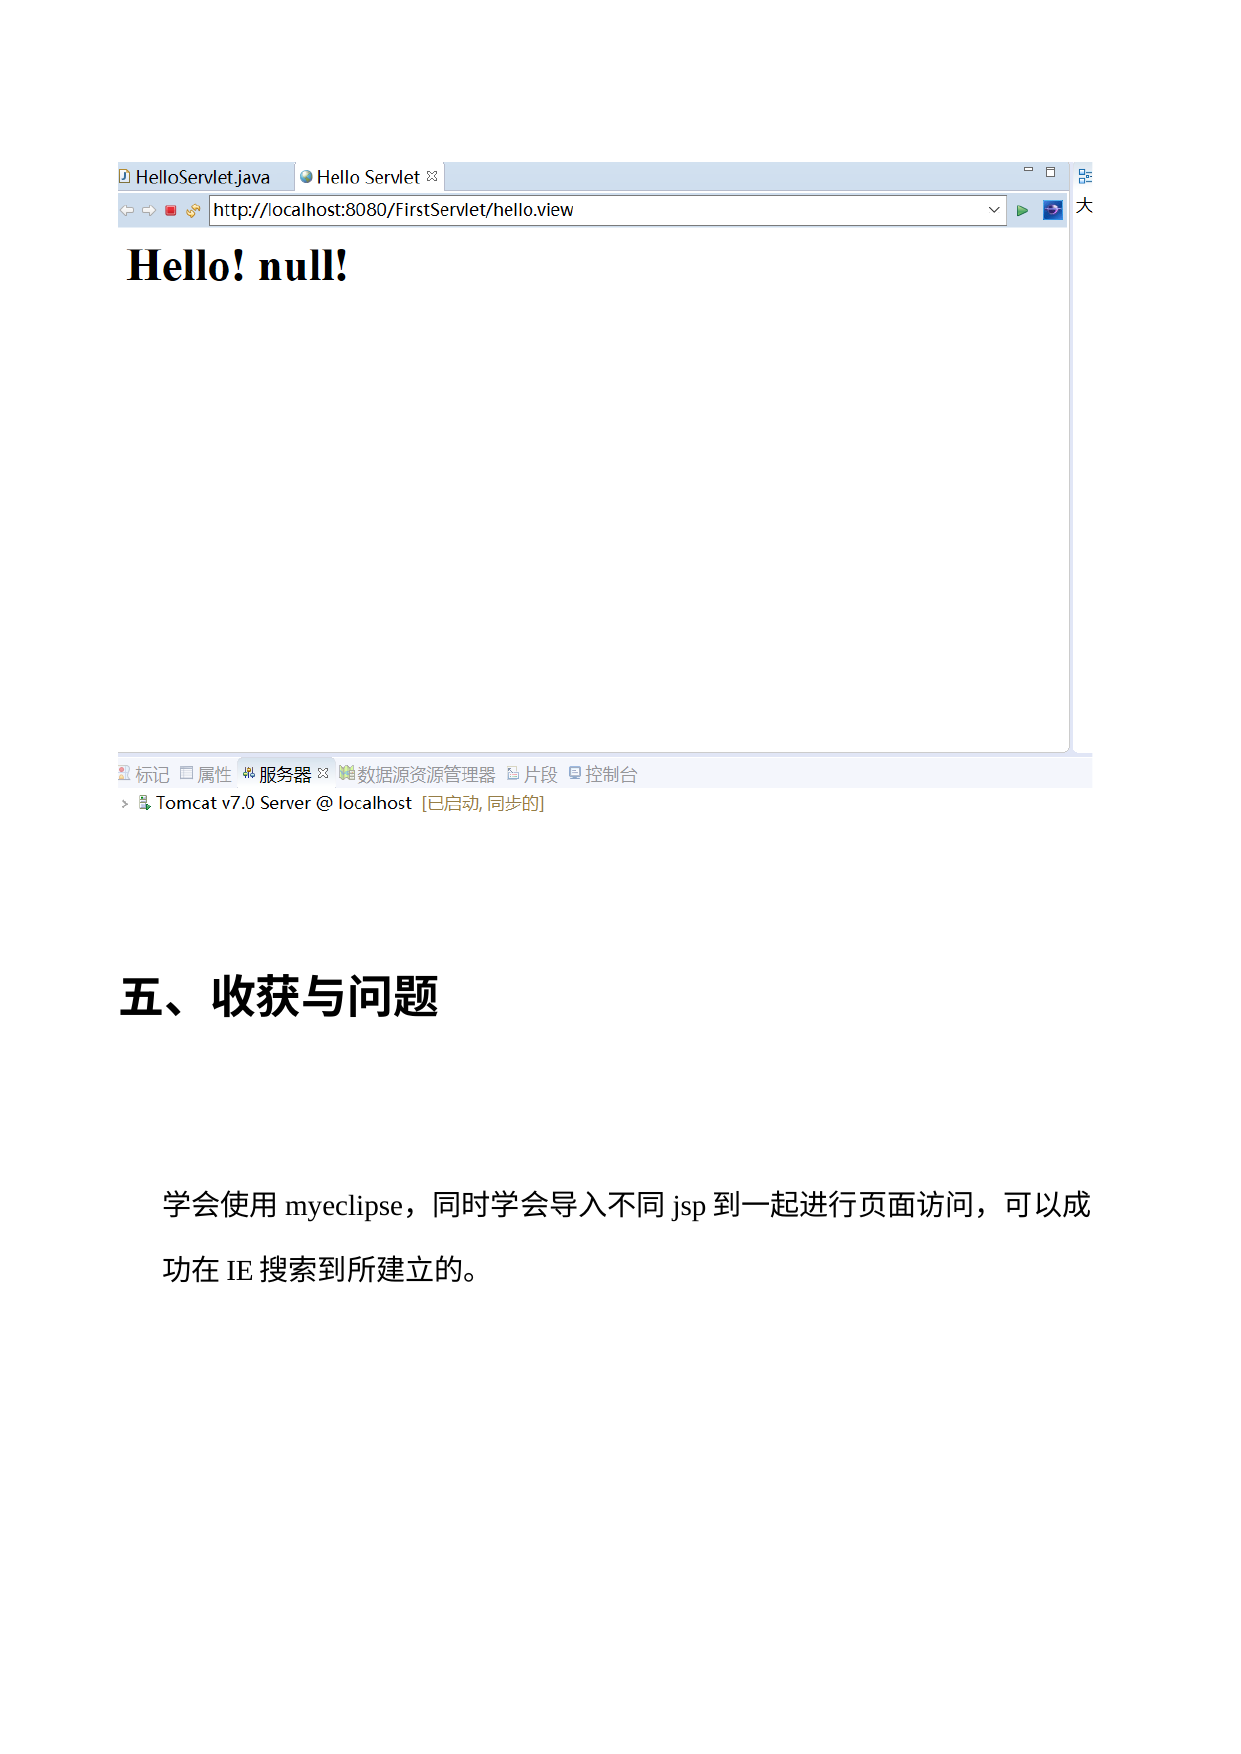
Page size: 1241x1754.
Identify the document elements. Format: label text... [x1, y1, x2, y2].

subtitle 五、收获与问题 [118, 945, 1093, 1042]
text 学会使用myeclipse，同时学会导入不同jsp到一起进行页面访问，可以成功在IE搜索到所建立的。 [162, 1170, 1093, 1300]
picture [118, 162, 1093, 828]
